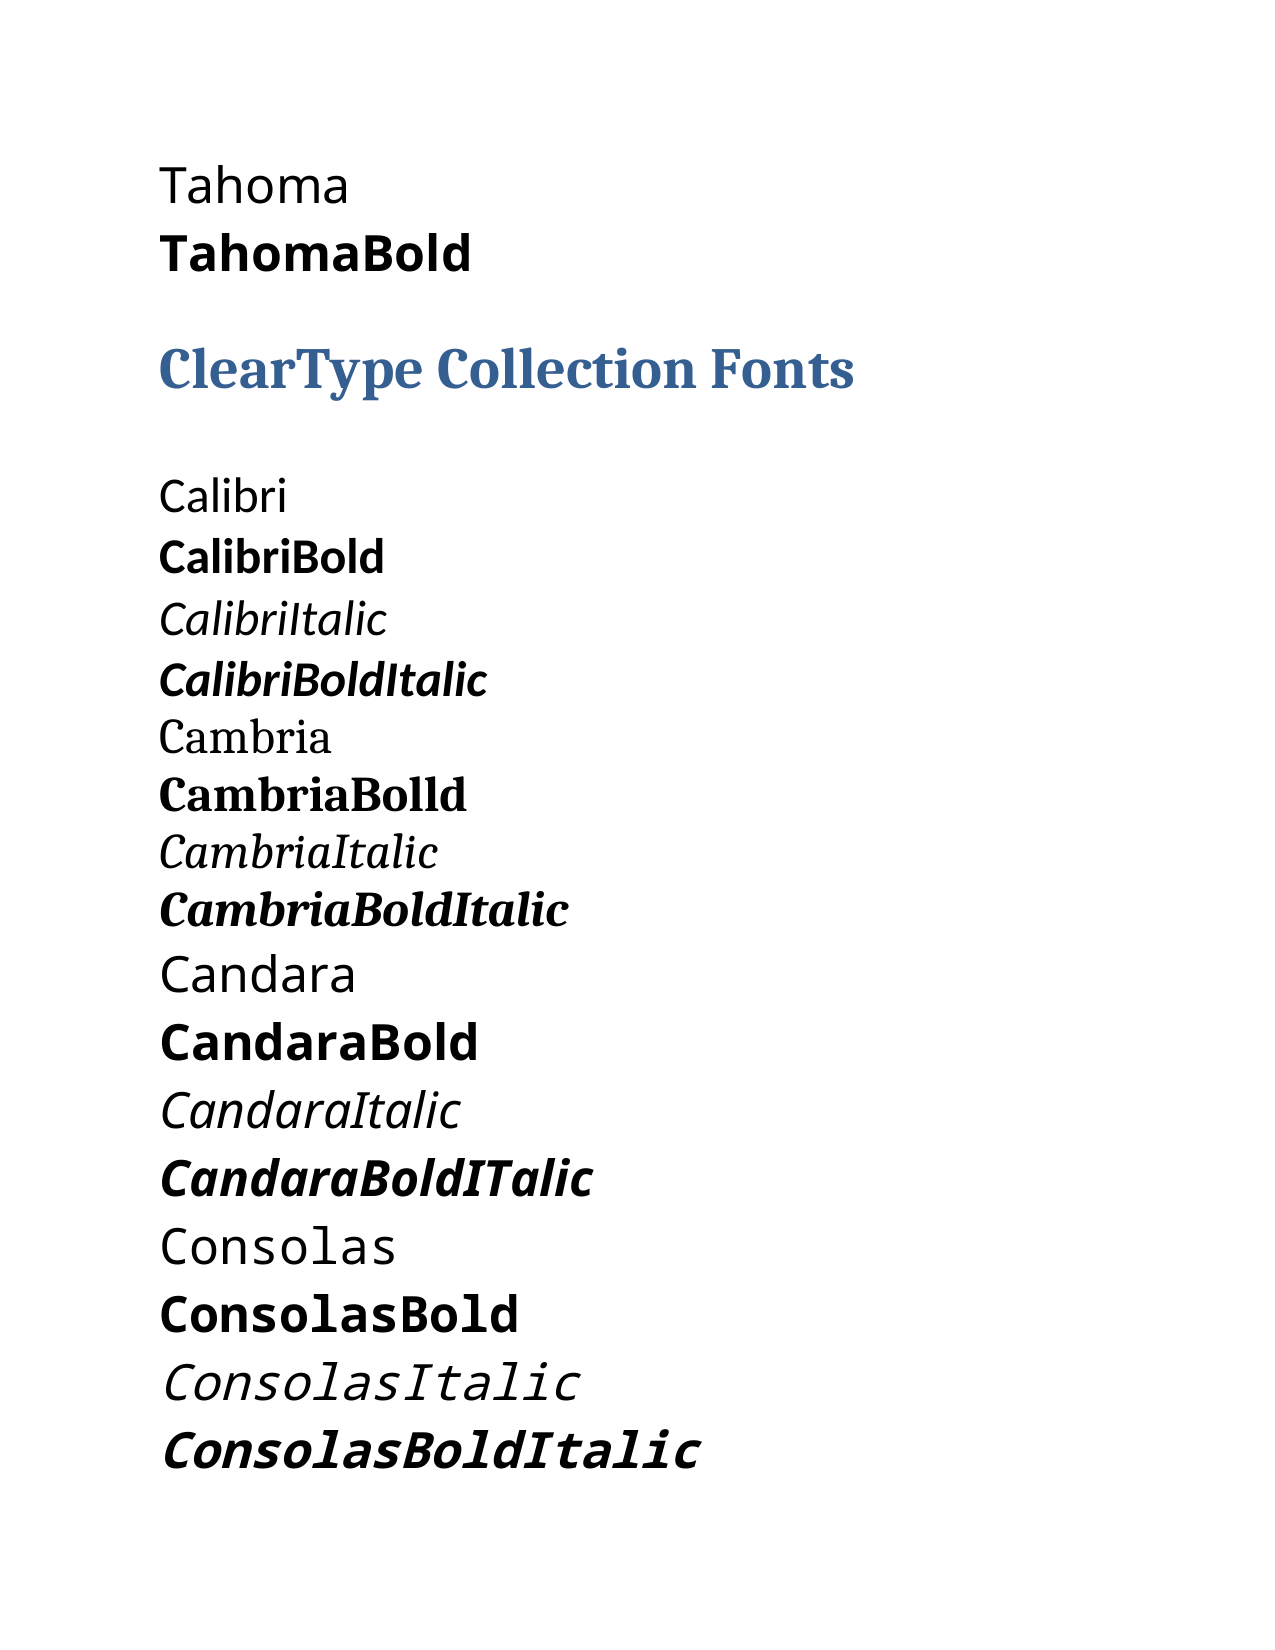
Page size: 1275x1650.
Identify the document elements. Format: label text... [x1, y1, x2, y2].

text TahomaBold [159, 218, 1116, 286]
text CandaraBoldITalic [159, 1143, 1116, 1211]
text CandaraItalic [159, 1075, 1116, 1143]
text ConsolasItalic [159, 1347, 1116, 1415]
text CalibriBoldItalic [159, 647, 1116, 708]
text CambriaBolld [159, 766, 1116, 823]
text CalibriBold [159, 525, 1116, 586]
text CambriaItalic [159, 823, 1116, 881]
text Calibri [159, 464, 1116, 525]
text ConsolasBoldItalic [159, 1415, 1116, 1483]
text CambriaBoldItalic [159, 881, 1116, 938]
text Consolas [159, 1211, 1116, 1279]
subtitle ClearType Collection Fonts [159, 336, 1116, 403]
text Candara [159, 938, 1116, 1007]
text Cambria [159, 708, 1116, 766]
text Tahoma [159, 150, 1116, 218]
text CalibriItalic [159, 586, 1116, 647]
text ConsolasBold [159, 1279, 1116, 1347]
text CandaraBold [159, 1007, 1116, 1075]
